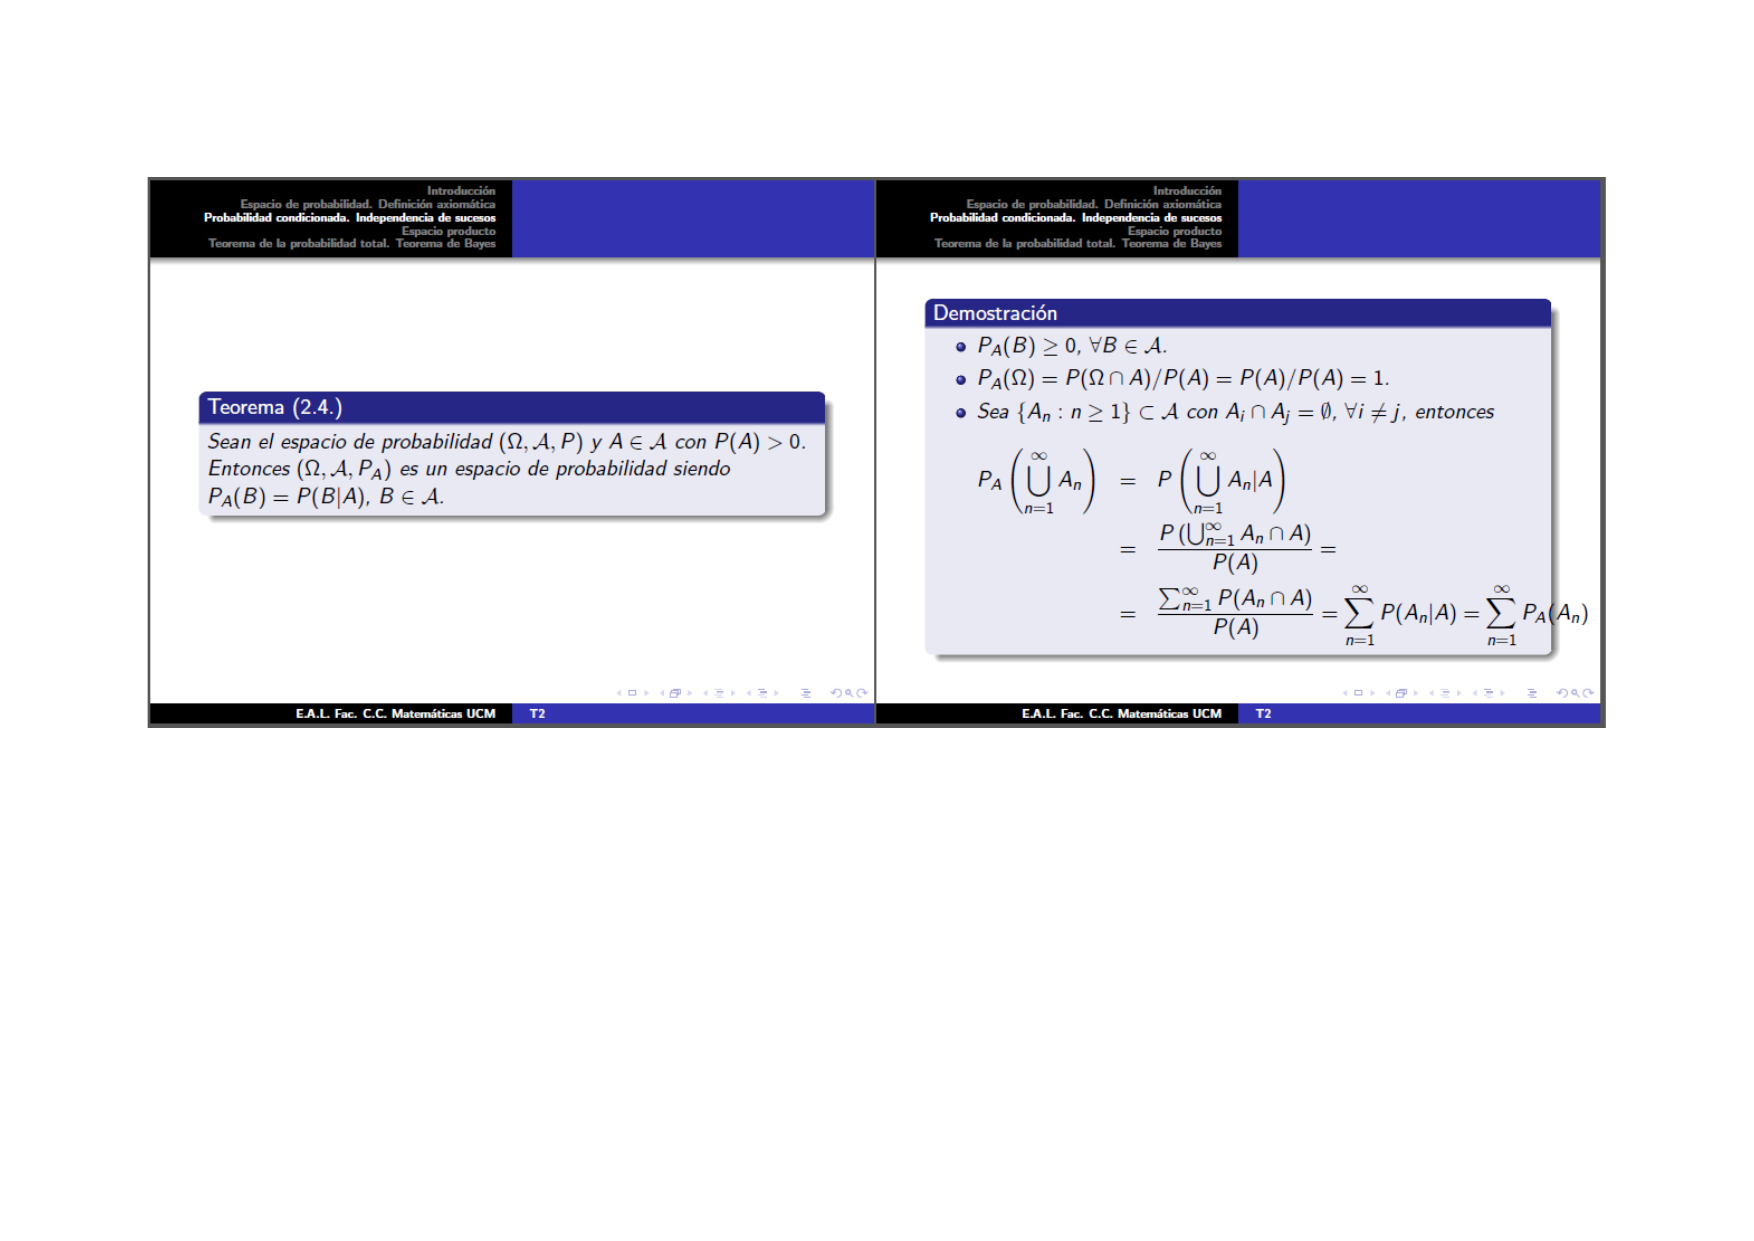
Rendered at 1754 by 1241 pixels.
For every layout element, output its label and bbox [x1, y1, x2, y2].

picture [147, 177, 1607, 728]
